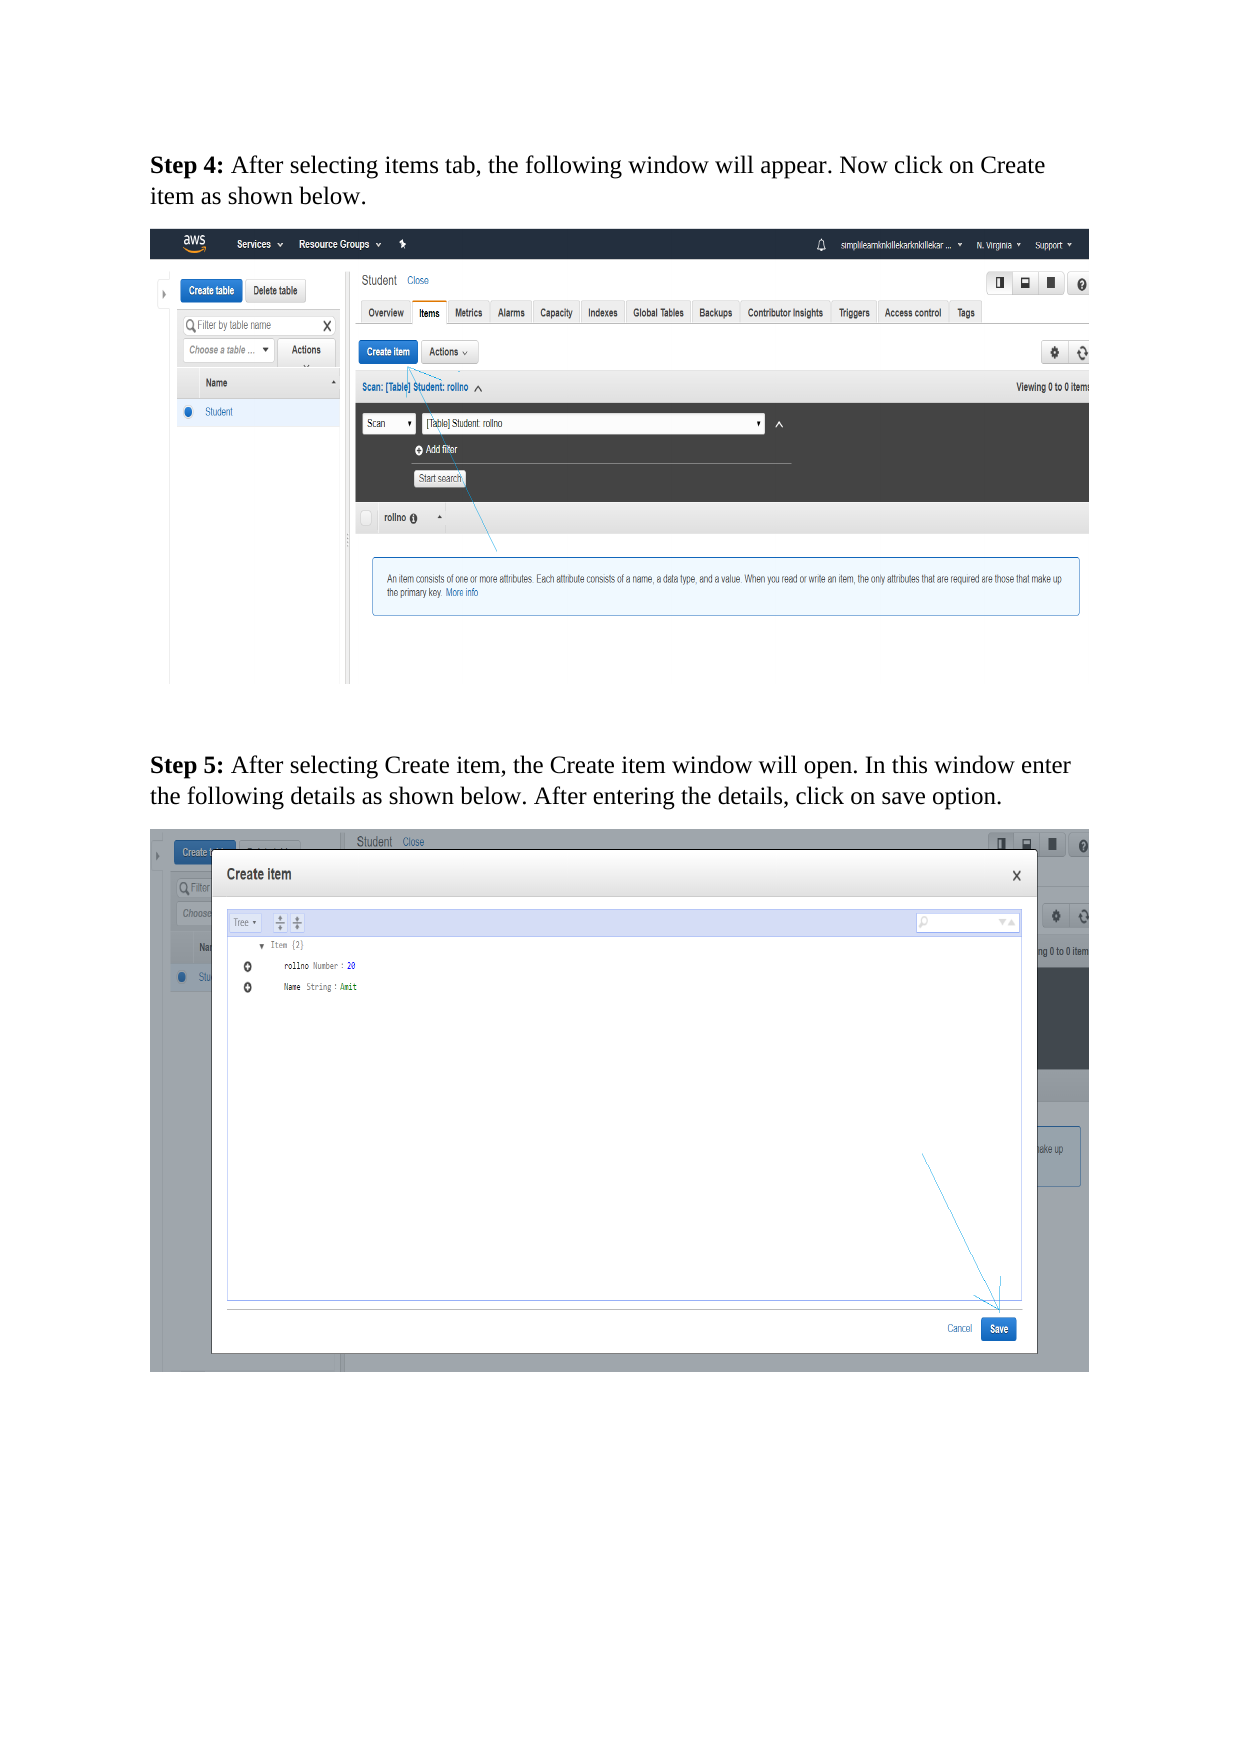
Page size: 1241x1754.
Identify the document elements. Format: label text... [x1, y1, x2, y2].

picture [150, 228, 1089, 684]
text Step 4: After selecting items tab, the following window will appear. Now click on Create item as shown below. [150, 150, 1090, 210]
text Step 5: After selecting Create item, the Create item window will open. In this window enter the following details as shown below. After entering the details, click on save option. [150, 750, 1090, 810]
picture [150, 829, 1089, 1372]
